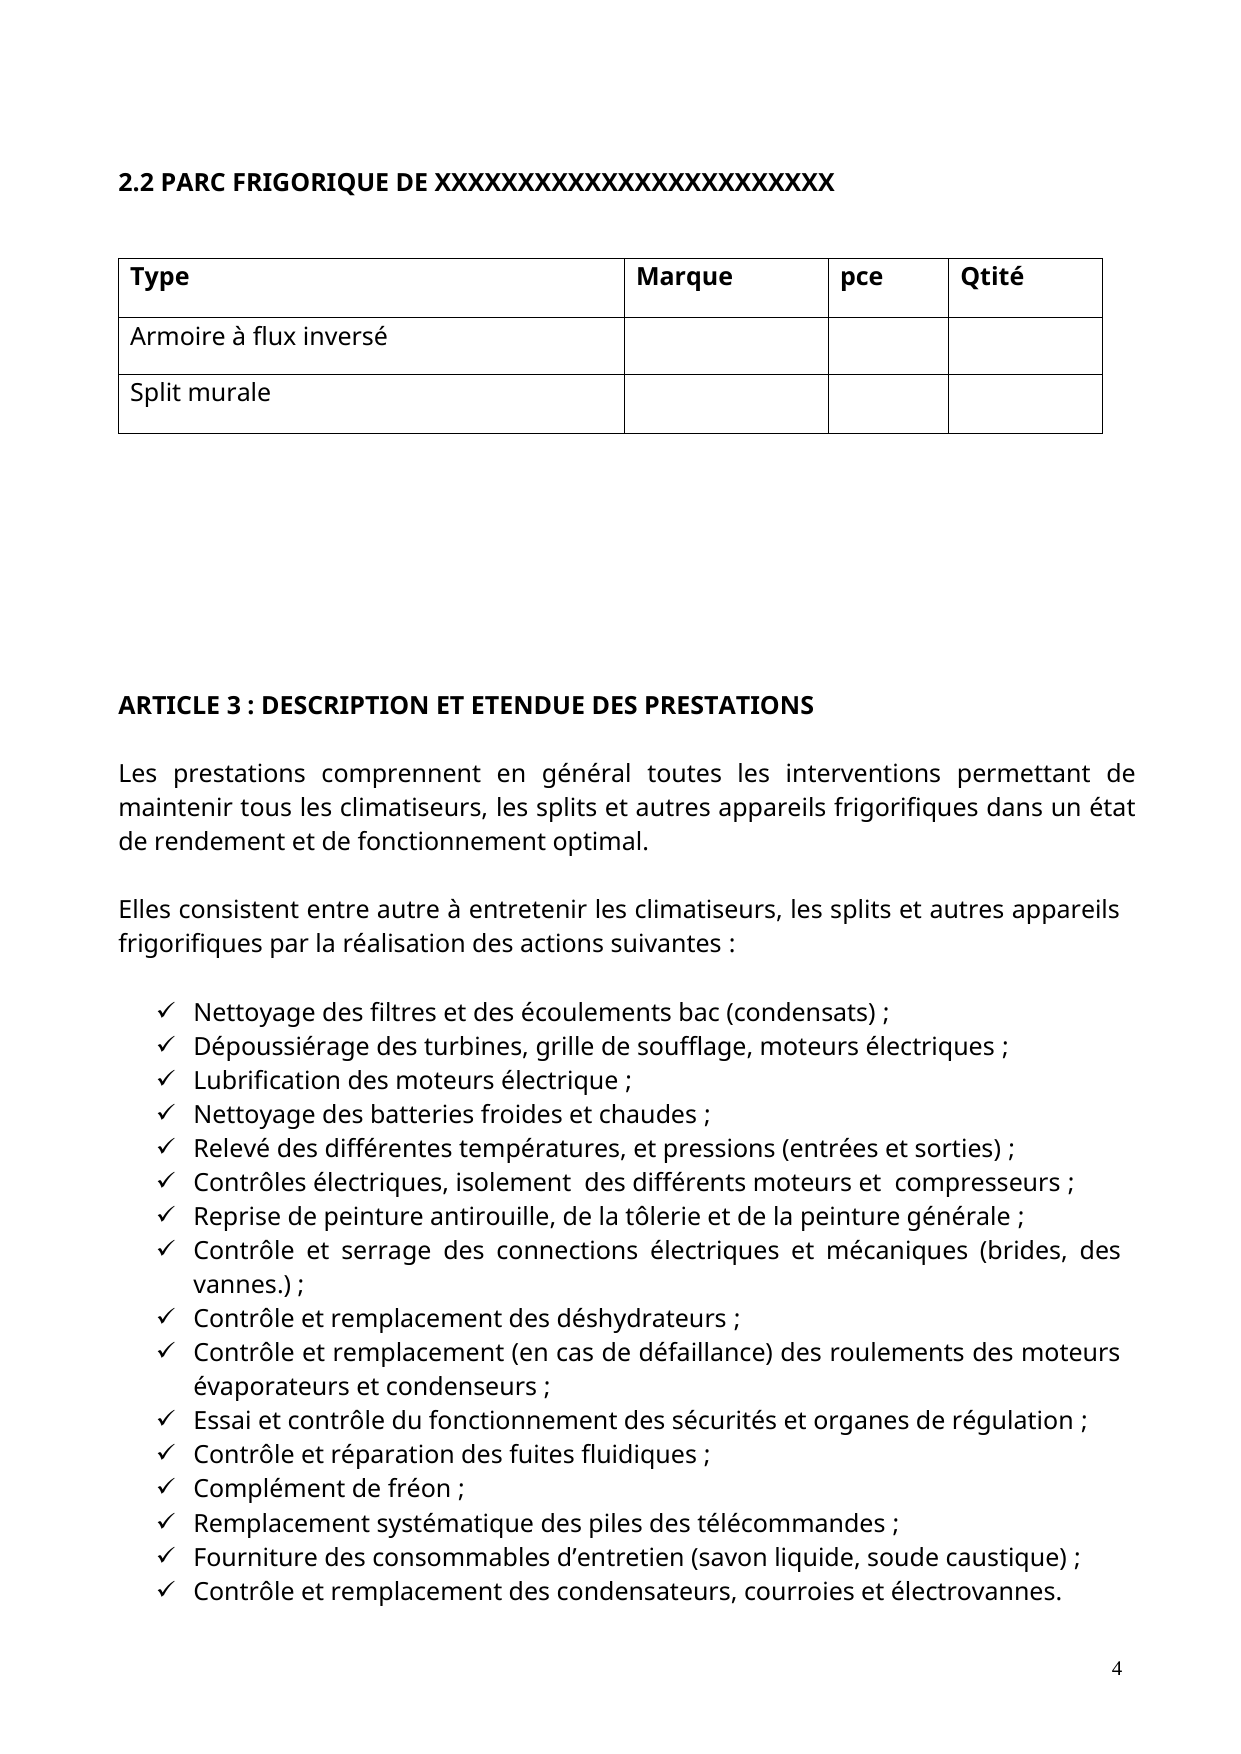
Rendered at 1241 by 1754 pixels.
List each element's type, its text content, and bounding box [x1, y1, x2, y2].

table_header Type [119, 259, 624, 317]
table_cell [829, 318, 948, 374]
table_cell Armoire à flux inversé [119, 318, 624, 374]
text 2.2 PARC FRIGORIQUE DE XXXXXXXXXXXXXXXXXXXXXXXX [118, 165, 1122, 199]
list Contrôles électriques, isolement des différents moteurs et compresseurs ; [156, 1164, 1122, 1199]
list Dépoussiérage des turbines, grille de soufflage, moteurs électriques ; [156, 1028, 1122, 1062]
text Les prestations comprennent en général toutes les interventions permettant de maintenir tous les climatiseurs, les splits et autres appareils frigorifiques dans un état de rendement et de fonctionnement optimal. [118, 756, 1137, 858]
table_cell [829, 375, 948, 433]
list Contrôle et remplacement des condensateurs, courroies et électrovannes. [156, 1573, 1122, 1607]
list Contrôle et réparation des fuites fluidiques ; [156, 1437, 1122, 1471]
list Complément de fréon ; [156, 1471, 1122, 1505]
list Nettoyage des filtres et des écoulements bac (condensats) ; [156, 994, 1122, 1028]
text Elles consistent entre autre à entretenir les climatiseurs, les splits et autres appareils frigorifiques par la réalisation des actions suivantes : [118, 892, 1122, 960]
list Lubrification des moteurs électrique ; [156, 1062, 1122, 1096]
table_cell [949, 375, 1102, 433]
list Essai et contrôle du fonctionnement des sécurités et organes de régulation ; [156, 1403, 1122, 1437]
table_cell Split murale [119, 375, 624, 433]
table_cell [625, 318, 828, 374]
list Contrôle et remplacement (en cas de défaillance) des roulements des moteurs évaporateurs et condenseurs ; [156, 1335, 1122, 1403]
table_cell [949, 318, 1102, 374]
table_cell [625, 375, 828, 433]
list Fourniture des consommables d’entretien (savon liquide, soude caustique) ; [156, 1539, 1122, 1573]
table_header Qtité [949, 259, 1102, 317]
text ARTICLE 3 : DESCRIPTION ET ETENDUE DES PRESTATIONS [118, 688, 1211, 722]
list Contrôle et remplacement des déshydrateurs ; [156, 1301, 1122, 1335]
list Nettoyage des batteries froides et chaudes ; [156, 1096, 1122, 1131]
list Remplacement systématique des piles des télécommandes ; [156, 1505, 1122, 1539]
list Relevé des différentes températures, et pressions (entrées et sorties) ; [156, 1131, 1122, 1164]
list Contrôle et serrage des connections électriques et mécaniques (brides, des vannes.) ; [156, 1233, 1122, 1301]
list Reprise de peinture antirouille, de la tôlerie et de la peinture générale ; [156, 1199, 1122, 1233]
table_header Marque [625, 259, 828, 317]
table_header pce [829, 259, 948, 317]
